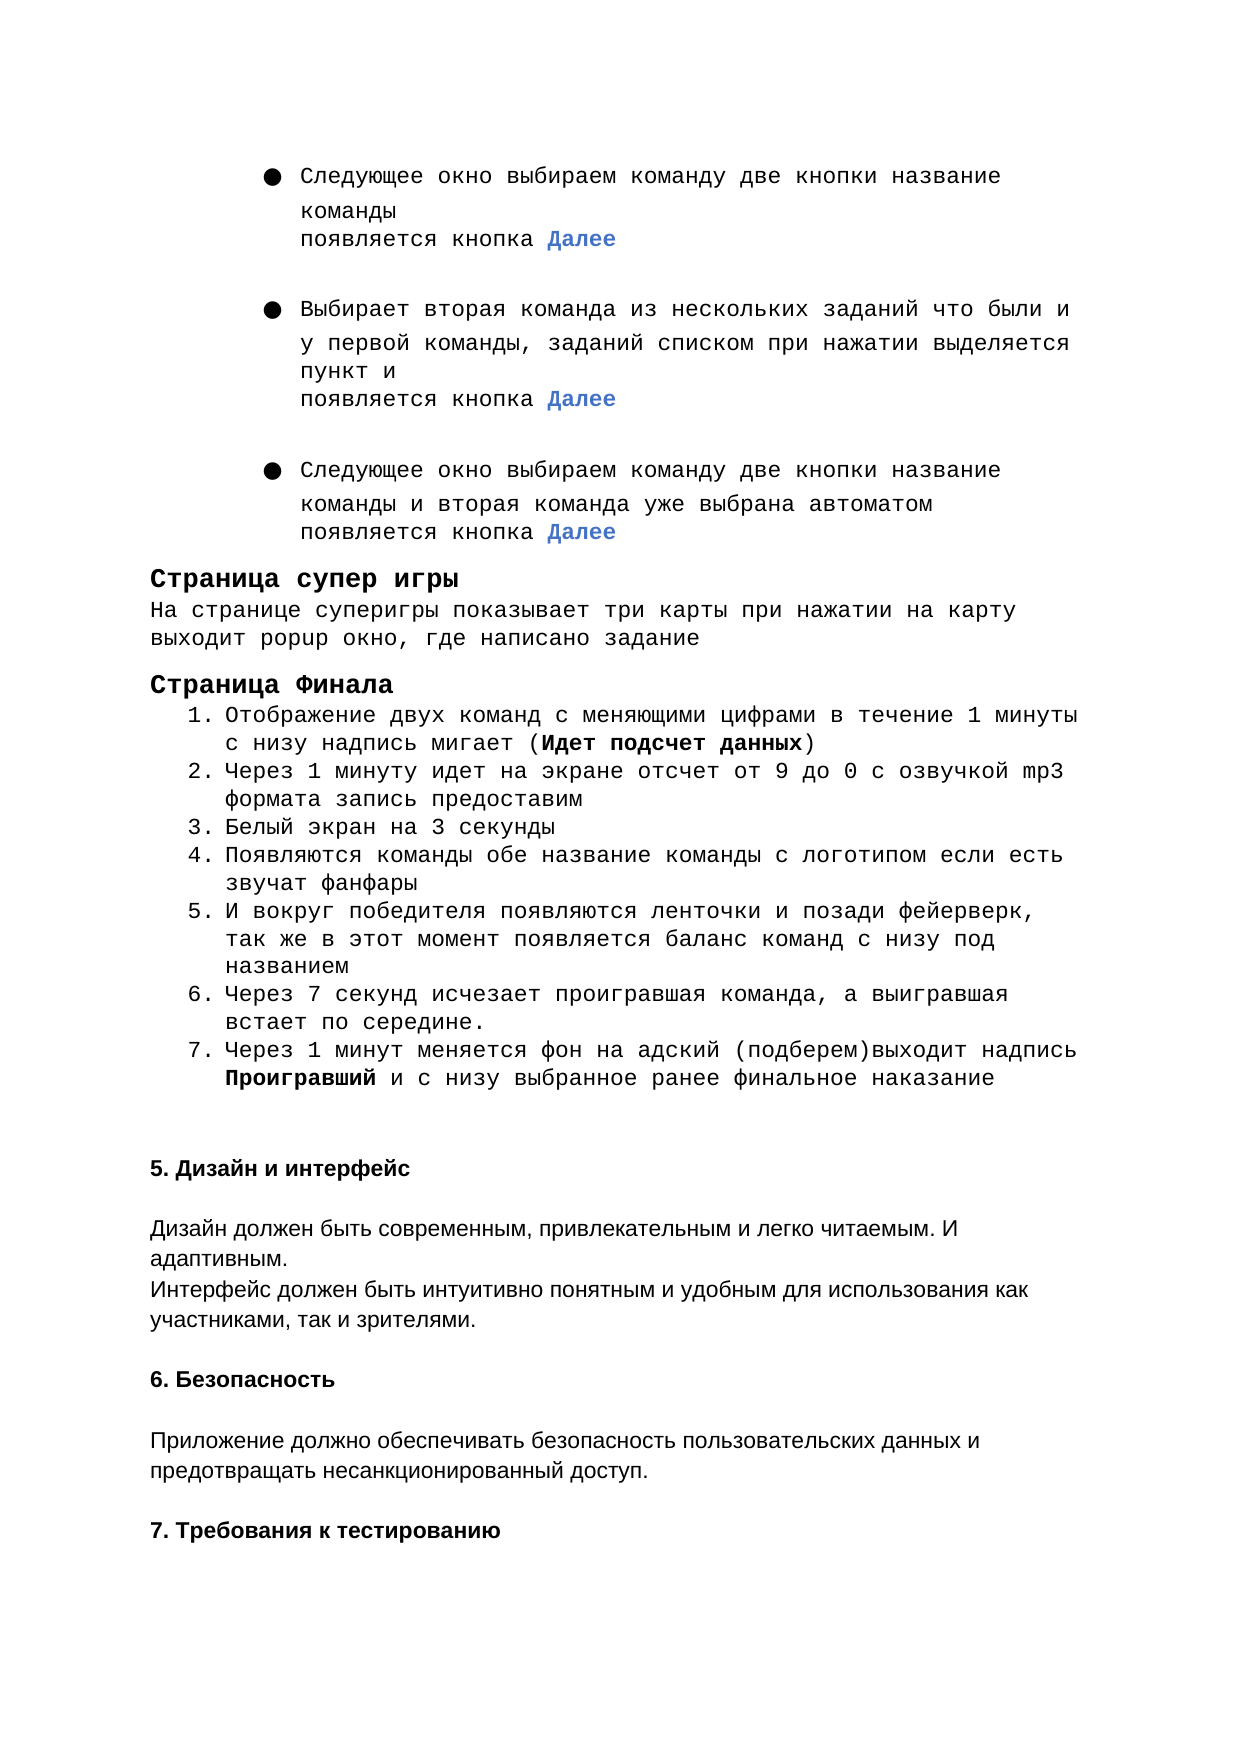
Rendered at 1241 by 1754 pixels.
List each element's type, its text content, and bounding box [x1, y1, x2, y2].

list Следующее окно выбираем команду две кнопки название команды и вторая команда уже выбрана автоматом [262, 443, 1090, 518]
text появляется кнопка Далее [225, 387, 1090, 413]
list Белый экран на 3 секунды [187, 815, 1090, 841]
list Через 1 минуту идет на экране отсчет от 9 до 0 с озвучкой mp3 формата запись предоставим [187, 759, 1090, 813]
text 7. Требования к тестированию [150, 1517, 1090, 1544]
text 6. Безопасность [150, 1366, 1090, 1393]
text Приложение должно обеспечивать безопасность пользовательских данных и предотвращать несанкционированный доступ. [150, 1427, 1090, 1483]
subtitle Страница Финала [150, 670, 1090, 701]
list Через 7 секунд исчезает проигравшая команда, а выигравшая встает по середине. [187, 983, 1090, 1037]
subtitle Страница супер игры [150, 565, 1090, 596]
text появляется кнопка Далее [225, 520, 1090, 546]
text Дизайн должен быть современным, привлекательным и легко читаемым. И адаптивным. [150, 1215, 1090, 1272]
list Через 1 минут меняется фон на адский (подберем)выходит надпись Проигравший и с низу выбранное ранее финальное наказание [187, 1038, 1090, 1092]
text Интерфейс должен быть интуитивно понятным и удобным для использования как участниками, так и зрителями. [150, 1276, 1090, 1332]
text появляется кнопка Далее [225, 227, 1090, 253]
list Выбирает вторая команда из нескольких заданий что были и у первой команды, заданий списком при нажатии выделяется пункт и [262, 283, 1090, 386]
text 5. Дизайн и интерфейс [150, 1155, 1090, 1181]
list И вокруг победителя появляются ленточки и позади фейерверк, так же в этот момент появляется баланс команд с низу под названием [187, 899, 1090, 981]
text На странице суперигры показывает три карты при нажатии на карту выходит popup окно, где написано задание [150, 598, 1090, 652]
list Отображение двух команд с меняющими цифрами в течение 1 минуты с низу надпись мигает (Идет подсчет данных) [187, 703, 1090, 757]
list Следующее окно выбираем команду две кнопки название команды [262, 150, 1090, 225]
list Появляются команды обе название команды с логотипом если есть звучат фанфары [187, 843, 1090, 897]
